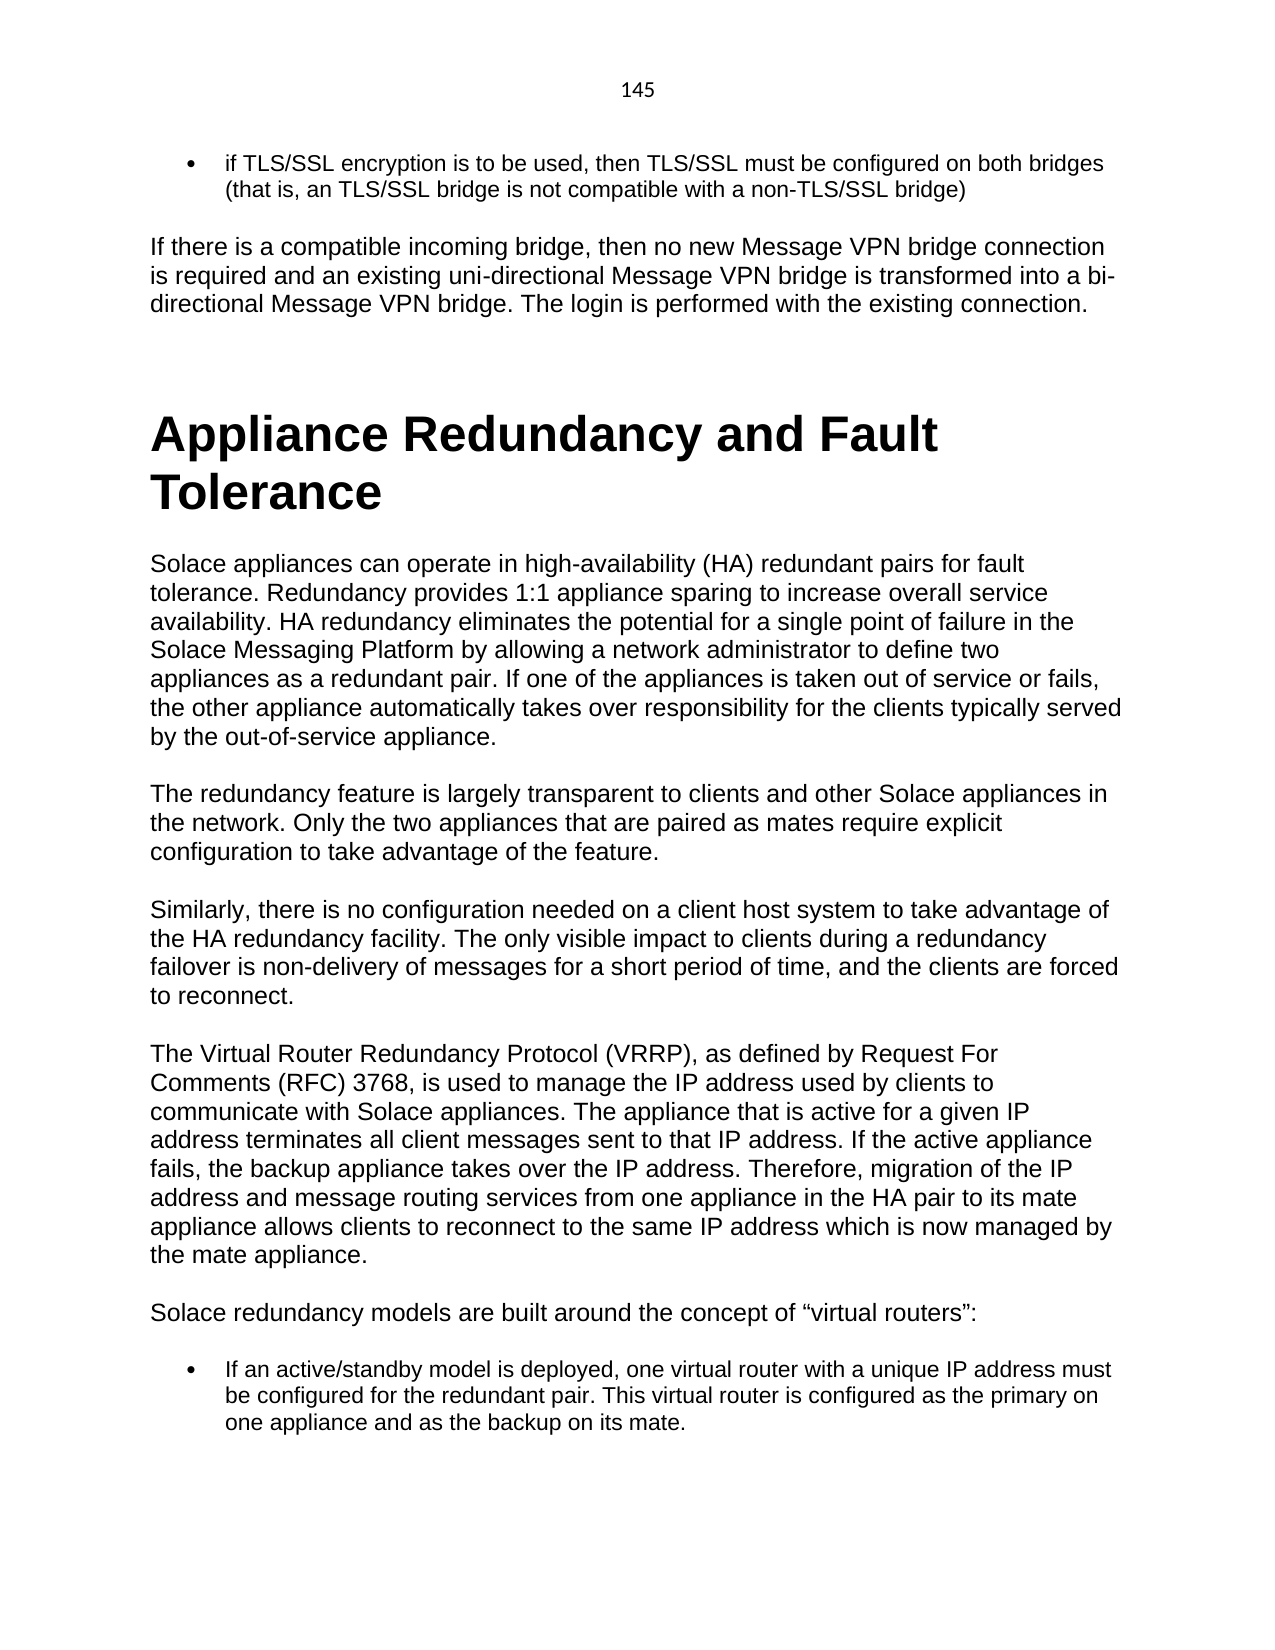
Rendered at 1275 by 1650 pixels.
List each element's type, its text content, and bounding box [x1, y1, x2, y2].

text Similarly, there is no configuration needed on a client host system to take advantage of the HA redundancy facility. The only visible impact to clients during a redundancy failover is non-delivery of messages for a short period of time, and the clients are forced to reconnect. [150, 895, 1125, 1010]
text Solace redundancy models are built around the concept of “virtual routers”: [150, 1298, 1125, 1327]
text Solace appliances can operate in high-availability (HA) redundant pairs for fault tolerance. Redundancy provides 1:1 appliance sparing to increase overall service availability. HA redundancy eliminates the potential for a single point of failure in the Solace Messaging Platform by allowing a network administrator to define two appliances as a redundant pair. If one of the appliances is taken out of service or fails, the other appliance automatically takes over responsibility for the clients typically served by the out-of-service appliance. [150, 549, 1125, 750]
text The Virtual Router Redundancy Protocol (VRRP), as defined by Request For Comments (RFC) 3768, is used to manage the IP address used by clients to communicate with Solace appliances. The appliance that is active for a given IP address terminates all client messages sent to that IP address. If the active appliance fails, the backup appliance takes over the IP address. Therefore, migration of the IP address and message routing services from one appliance in the HA pair to its mate appliance allows clients to reconnect to the same IP address which is now managed by the mate appliance. [150, 1039, 1125, 1269]
subtitle Appliance Redundancy and Fault Tolerance [150, 405, 1125, 520]
list If an active/standby model is deployed, one virtual router with a unique IP address must be configured for the redundant pair. This virtual router is configured as the primary on one appliance and as the backup on its mate. [187, 1356, 1125, 1435]
list if TLS/SSL encryption is to be used, then TLS/SSL must be configured on both bridges (that is, an TLS/SSL bridge is not compatible with a non-TLS/SSL bridge) [187, 150, 1125, 203]
text The redundancy feature is largely transparent to clients and other Solace appliances in the network. Only the two appliances that are paired as mates require explicit configuration to take advantage of the feature. [150, 779, 1125, 866]
text If there is a compatible incoming bridge, then no new Message VPN bridge connection is required and an existing uni-directional Message VPN bridge is transformed into a bi-directional Message VPN bridge. The login is performed with the existing connection. [150, 232, 1125, 318]
